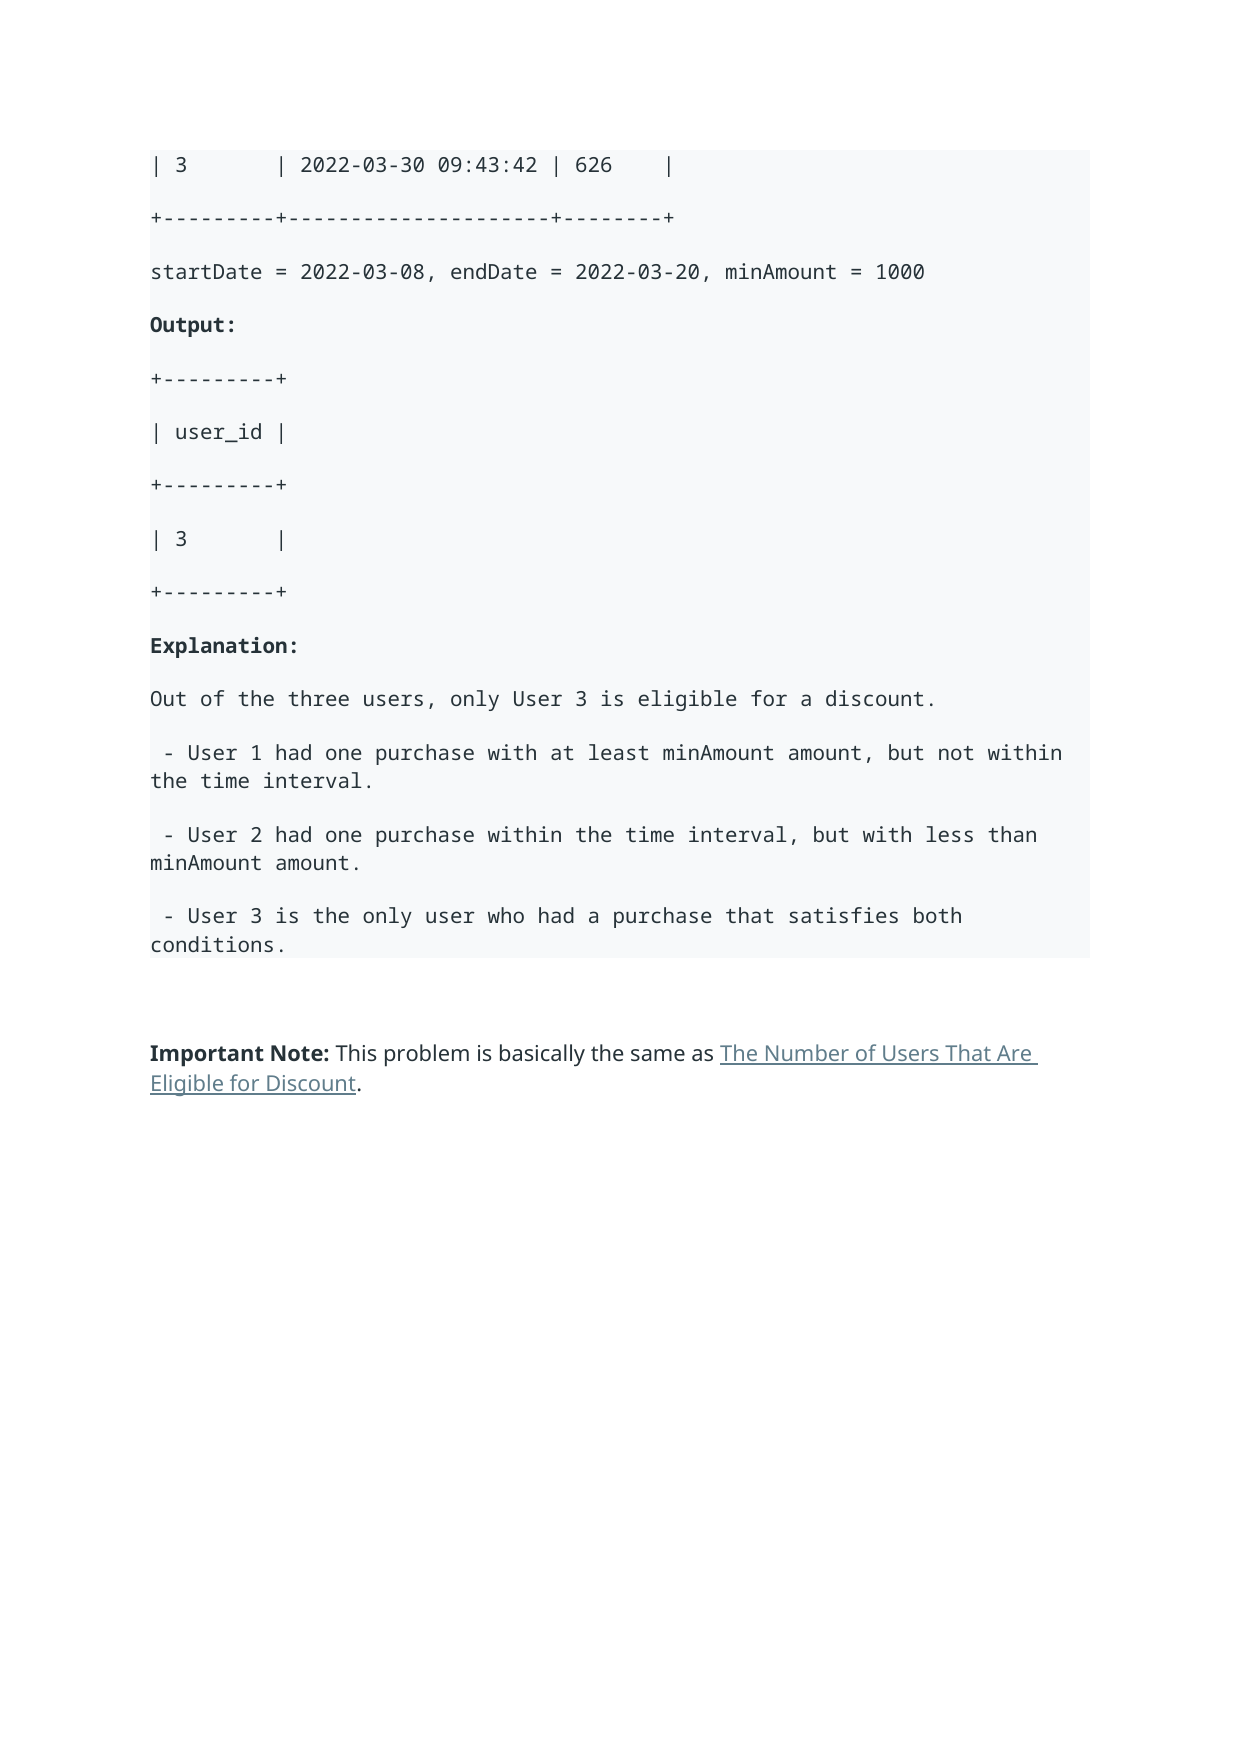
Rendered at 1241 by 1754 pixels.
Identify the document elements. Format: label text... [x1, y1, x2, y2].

text +---------+ [150, 471, 1090, 499]
text Important Note: This problem is basically the same as The Number of Users That Are Eligible for Discount. [150, 1038, 1090, 1098]
text | 3 | [150, 524, 1090, 552]
text | 3 | 2022-03-30 09:43:42 | 626 | [150, 150, 1090, 178]
text +---------+ [150, 364, 1090, 392]
text - User 3 is the only user who had a purchase that satisfies both conditions. [150, 902, 1090, 958]
text - User 2 had one purchase within the time interval, but with less than minAmount amount. [150, 820, 1090, 877]
text +---------+ [150, 577, 1090, 606]
text Out of the three users, only User 3 is eligible for a discount. [150, 684, 1090, 713]
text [150, 203, 1090, 232]
text - User 1 had one purchase with at least minAmount amount, but not within the time interval. [150, 738, 1090, 795]
text Explanation: [150, 631, 1090, 659]
text startDate = 2022-03-08, endDate = 2022-03-20, minAmount = 1000 [150, 257, 1090, 285]
text Output: [150, 310, 1090, 339]
text | user_id | [150, 417, 1090, 446]
